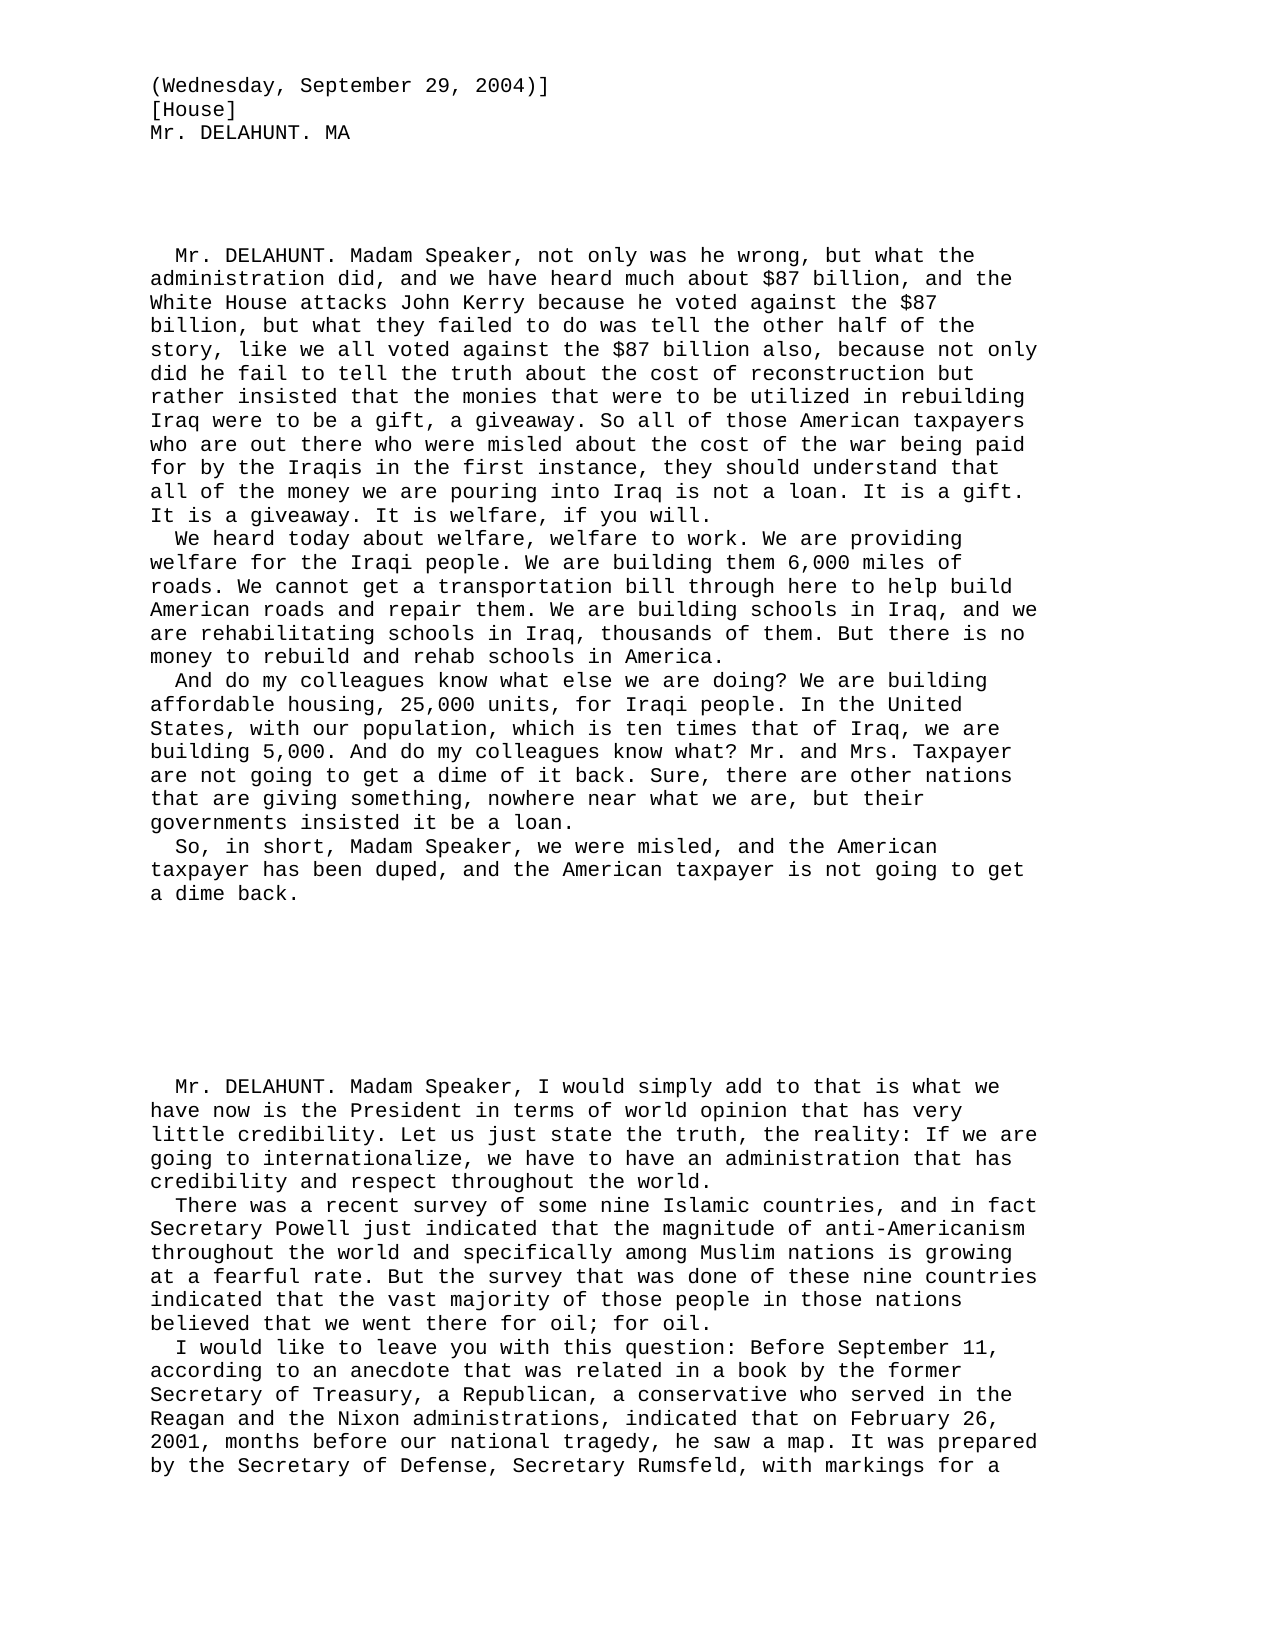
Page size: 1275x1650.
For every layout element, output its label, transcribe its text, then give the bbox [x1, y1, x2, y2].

text billion, but what they failed to do was tell the other half of the [150, 316, 1125, 339]
text that are giving something, nowhere near what we are, but their [150, 788, 1125, 812]
text roads. We cannot get a transportation bill through here to help build [150, 576, 1125, 599]
text There was a recent survey of some nine Islamic countries, and in fact [150, 1195, 1125, 1218]
text believed that we went there for oil; for oil. [150, 1313, 1125, 1337]
text credibility and respect throughout the world. [150, 1171, 1125, 1195]
text So, in short, Madam Speaker, we were misled, and the American [150, 836, 1125, 859]
text at a fearful rate. But the survey that was done of these nine countries [150, 1266, 1125, 1289]
text are not going to get a dime of it back. Sure, there are other nations [150, 765, 1125, 788]
text Secretary of Treasury, a Republican, a conservative who served in the [150, 1384, 1125, 1408]
text We heard today about welfare, welfare to work. We are providing [150, 528, 1125, 552]
text taxpayer has been duped, and the American taxpayer is not going to get [150, 859, 1125, 883]
text who are out there who were misled about the cost of the war being paid [150, 434, 1125, 457]
text governments insisted it be a loan. [150, 812, 1125, 836]
text Mr. DELAHUNT. Madam Speaker, I would simply add to that is what we [150, 1077, 1125, 1100]
text 2001, months before our national tragedy, he saw a map. It was prepared [150, 1431, 1125, 1455]
text It is a giveaway. It is welfare, if you will. [150, 505, 1125, 528]
text welfare for the Iraqi people. We are building them 6,000 miles of [150, 552, 1125, 576]
text Iraq were to be a gift, a giveaway. So all of those American taxpayers [150, 410, 1125, 434]
text affordable housing, 25,000 units, for Iraqi people. In the United [150, 694, 1125, 717]
text for by the Iraqis in the first instance, they should understand that [150, 457, 1125, 481]
text by the Secretary of Defense, Secretary Rumsfeld, with markings for a [150, 1455, 1125, 1478]
text building 5,000. And do my colleagues know what? Mr. and Mrs. Taxpayer [150, 741, 1125, 765]
text little credibility. Let us just state the truth, the reality: If we are [150, 1124, 1125, 1147]
text Mr. DELAHUNT. Madam Speaker, not only was he wrong, but what the [150, 244, 1125, 268]
text administration did, and we have heard much about $87 billion, and the [150, 268, 1125, 292]
text money to rebuild and rehab schools in America. [150, 647, 1125, 670]
text White House attacks John Kerry because he voted against the $87 [150, 292, 1125, 316]
text did he fail to tell the truth about the cost of reconstruction but [150, 363, 1125, 386]
text rather insisted that the monies that were to be utilized in rebuilding [150, 386, 1125, 410]
text States, with our population, which is ten times that of Iraq, we are [150, 717, 1125, 741]
text are rehabilitating schools in Iraq, thousands of them. But there is no [150, 623, 1125, 647]
text going to internationalize, we have to have an administration that has [150, 1147, 1125, 1171]
text throughout the world and specifically among Muslim nations is growing [150, 1242, 1125, 1266]
text Secretary Powell just indicated that the magnitude of anti-Americanism [150, 1218, 1125, 1242]
text indicated that the vast majority of those people in those nations [150, 1289, 1125, 1313]
text all of the money we are pouring into Iraq is not a loan. It is a gift. [150, 481, 1125, 505]
text I would like to leave you with this question: Before September 11, [150, 1337, 1125, 1360]
text American roads and repair them. We are building schools in Iraq, and we [150, 599, 1125, 623]
text And do my colleagues know what else we are doing? We are building [150, 670, 1125, 694]
text Reagan and the Nixon administrations, indicated that on February 26, [150, 1408, 1125, 1431]
text story, like we all voted against the $87 billion also, because not only [150, 339, 1125, 363]
text have now is the President in terms of world opinion that has very [150, 1100, 1125, 1124]
text a dime back. [150, 883, 1125, 907]
text according to an anecdote that was related in a book by the former [150, 1360, 1125, 1384]
